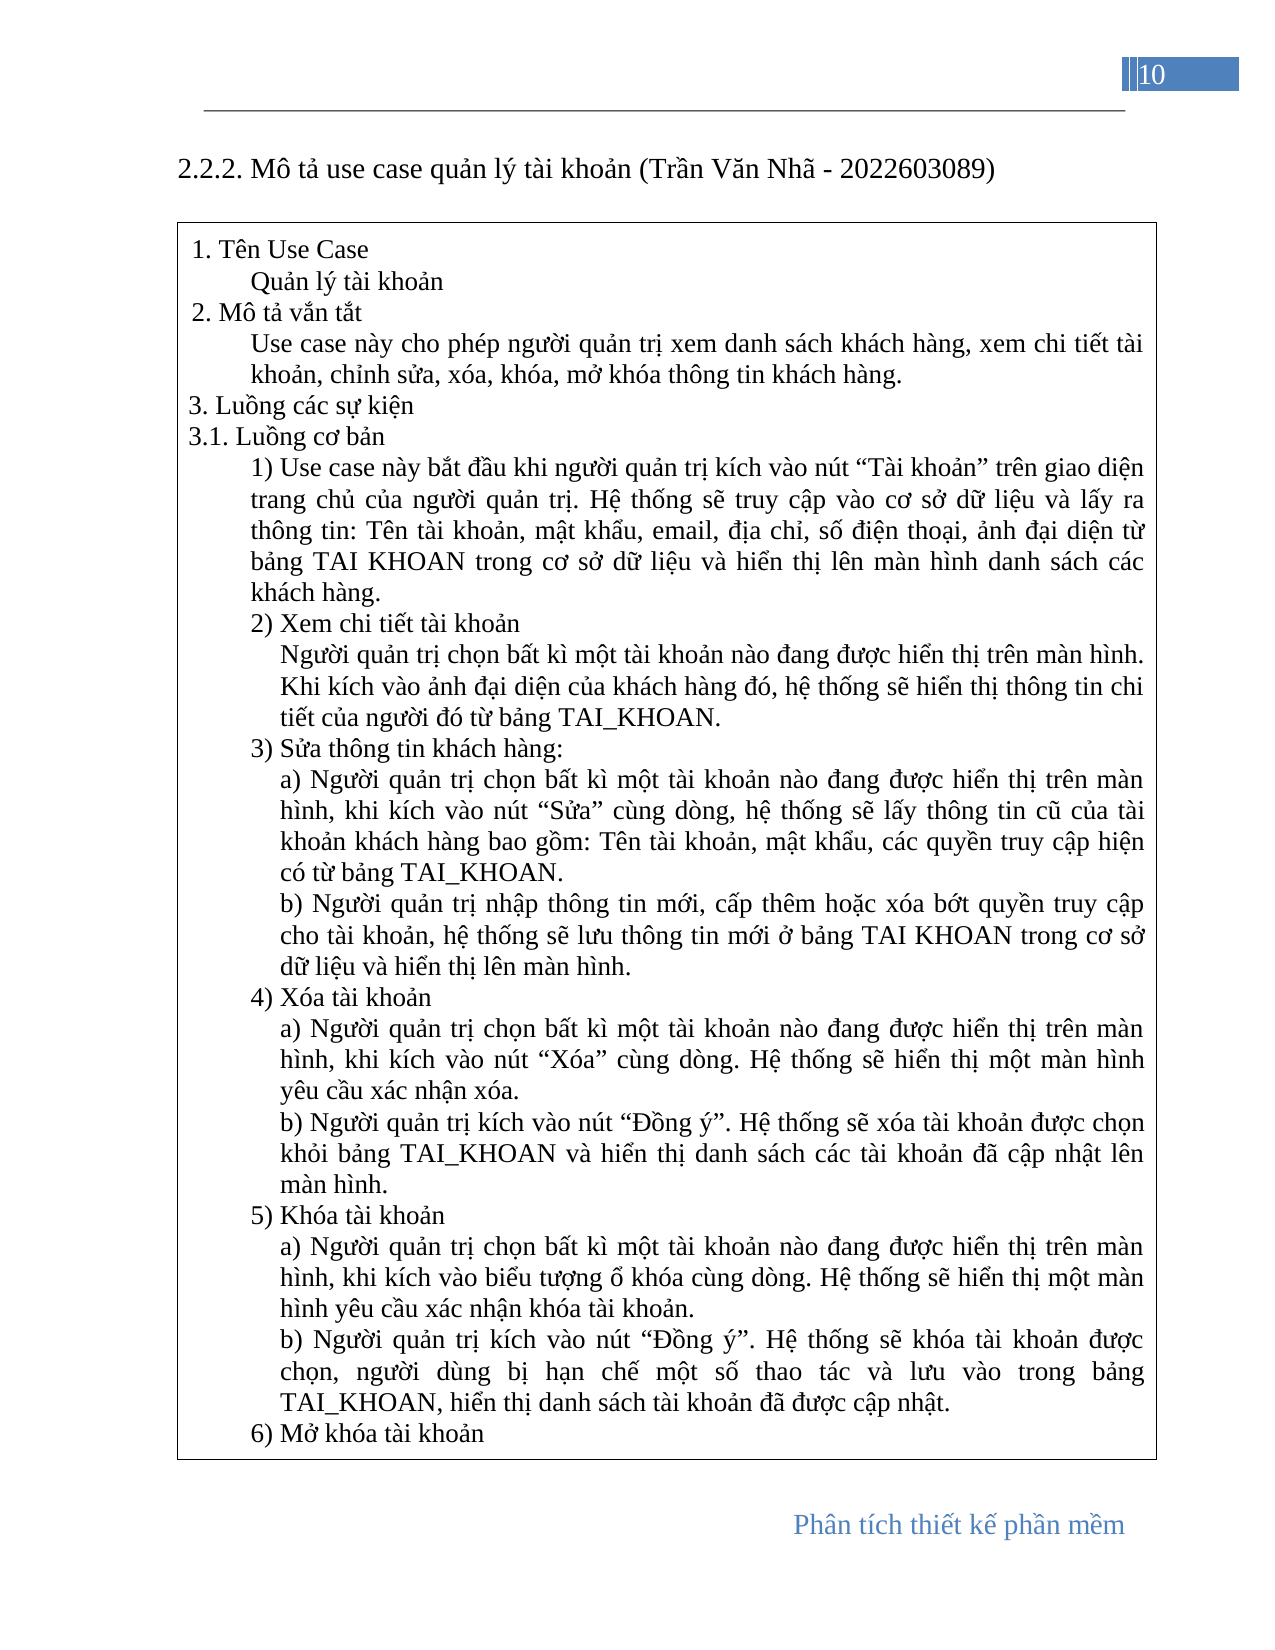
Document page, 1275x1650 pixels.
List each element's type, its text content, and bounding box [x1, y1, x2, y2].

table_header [178, 223, 1156, 1459]
text 2.2.2. Mô tả use case quản lý tài khoản (Trần Văn Nhã - 2022603089) [177, 151, 1157, 185]
